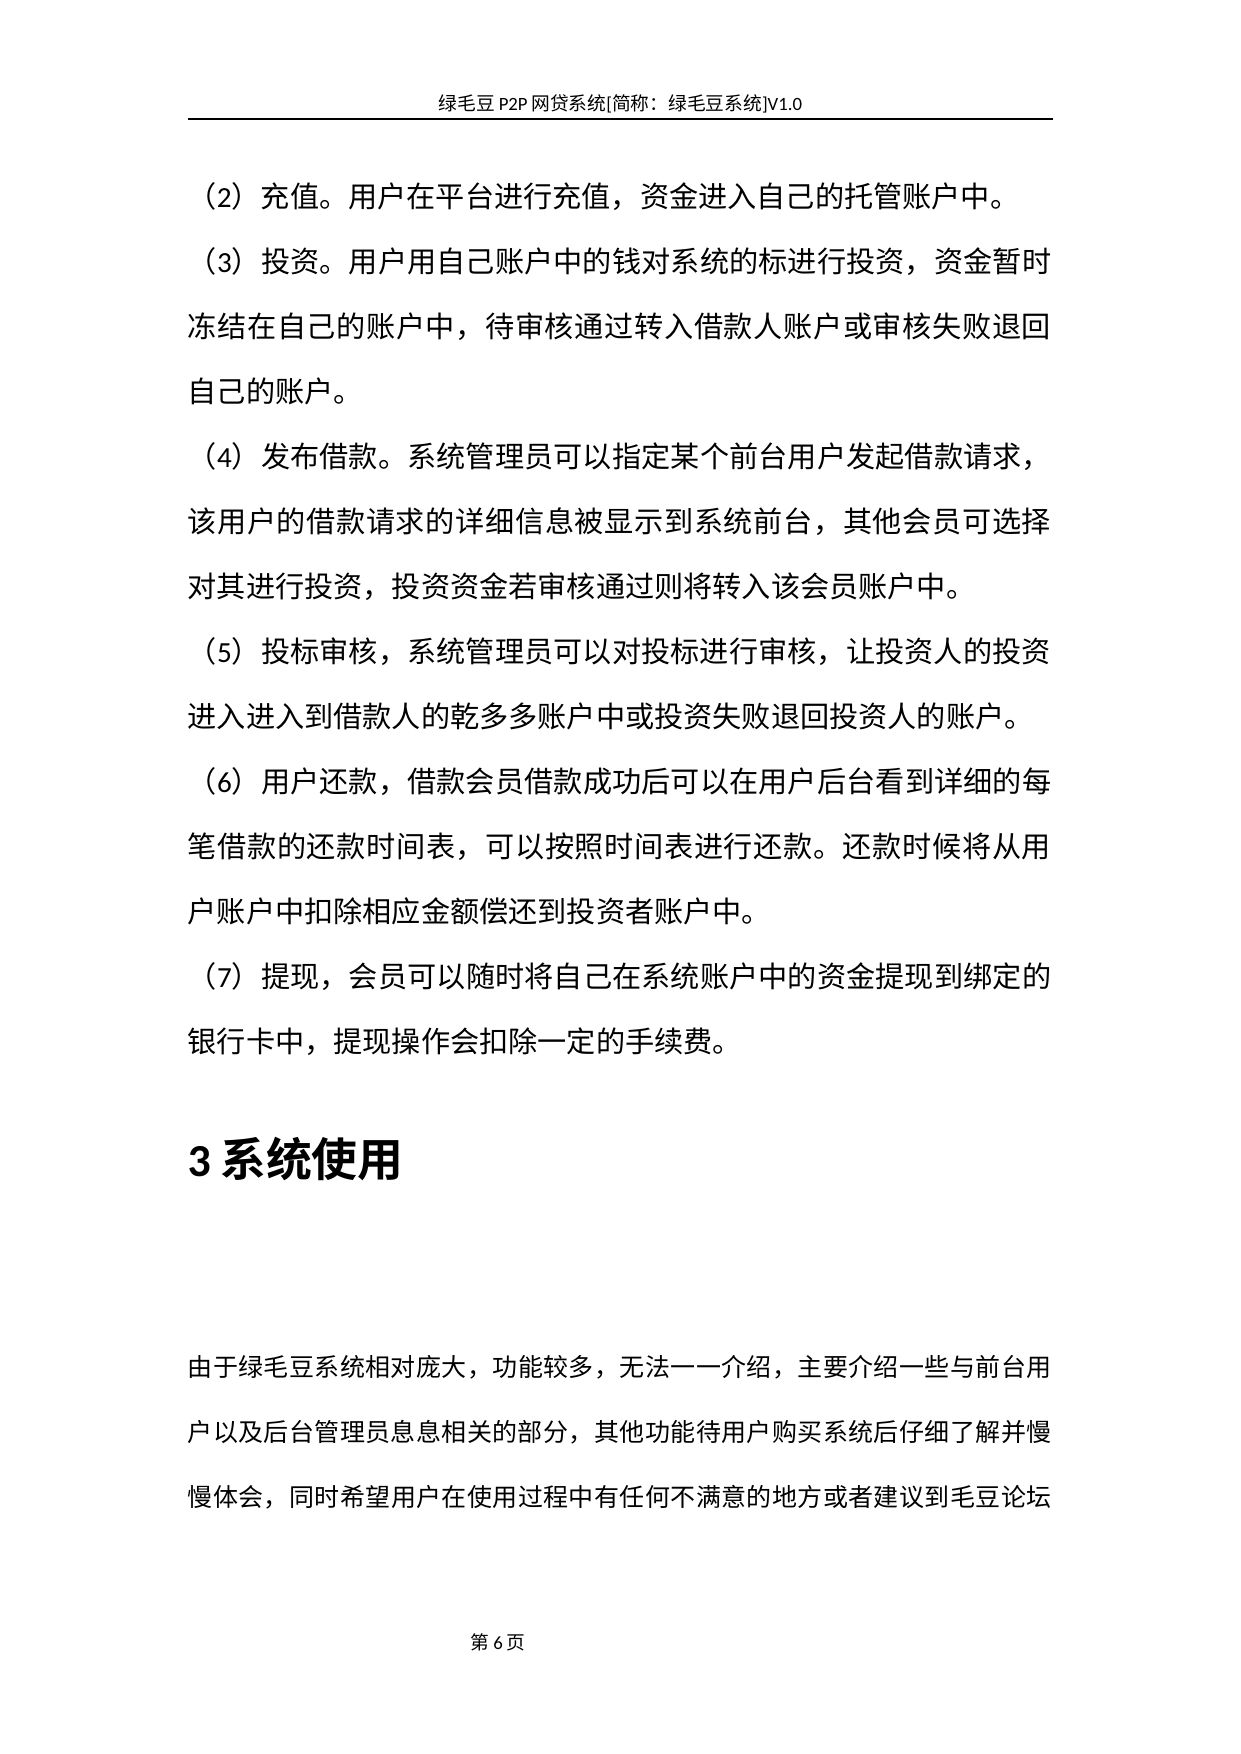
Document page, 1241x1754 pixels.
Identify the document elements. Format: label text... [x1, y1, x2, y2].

subtitle 3系统使用 [187, 1107, 1053, 1205]
text （2）充值。用户在平台进行充值，资金进入自己的托管账户中。 [187, 162, 1053, 227]
text （5）投标审核，系统管理员可以对投标进行审核，让投资人的投资进入进入到借款人的乾多多账户中或投资失败退回投资人的账户。 [187, 617, 1053, 747]
text （6）用户还款，借款会员借款成功后可以在用户后台看到详细的每笔借款的还款时间表，可以按照时间表进行还款。还款时候将从用户账户中扣除相应金额偿还到投资者账户中。 [187, 747, 1053, 942]
text （4）发布借款。系统管理员可以指定某个前台用户发起借款请求，该用户的借款请求的详细信息被显示到系统前台，其他会员可选择对其进行投资，投资资金若审核通过则将转入该会员账户中。 [187, 422, 1053, 617]
text （7）提现，会员可以随时将自己在系统账户中的资金提现到绑定的银行卡中，提现操作会扣除一定的手续费。 [187, 942, 1053, 1072]
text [187, 1333, 1053, 1528]
text （3）投资。用户用自己账户中的钱对系统的标进行投资，资金暂时冻结在自己的账户中，待审核通过转入借款人账户或审核失败退回自己的账户。 [187, 227, 1053, 422]
